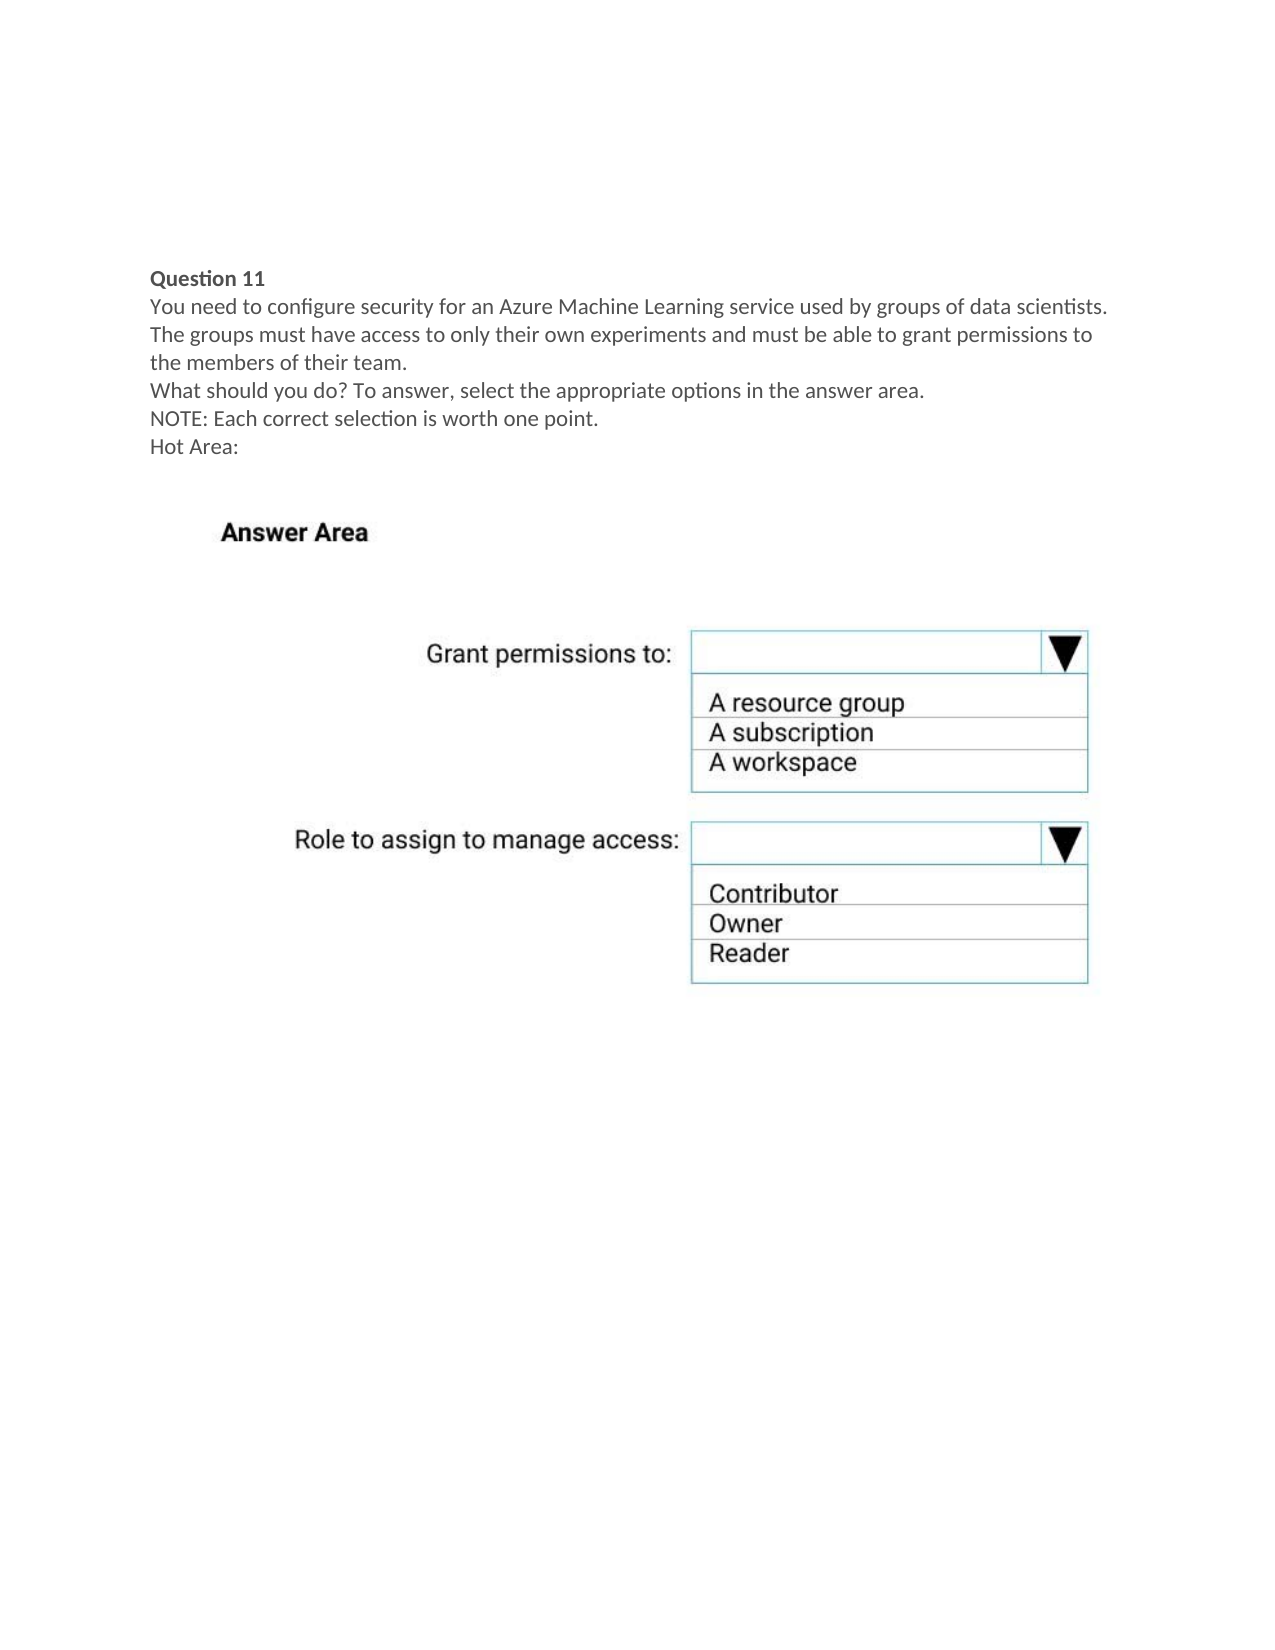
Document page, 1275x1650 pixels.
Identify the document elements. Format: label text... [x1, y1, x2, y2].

picture [150, 460, 1125, 1006]
text Question 11 You need to configure security for an Azure Machine Learning service used by groups of data scientists. The groups must have access to only their own experiments and must be able to grant permissions to the members of their team. What should you do? To answer, select the appropriate options in the answer area. NOTE: Each correct selection is worth one point. Hot Area: [150, 264, 1125, 460]
